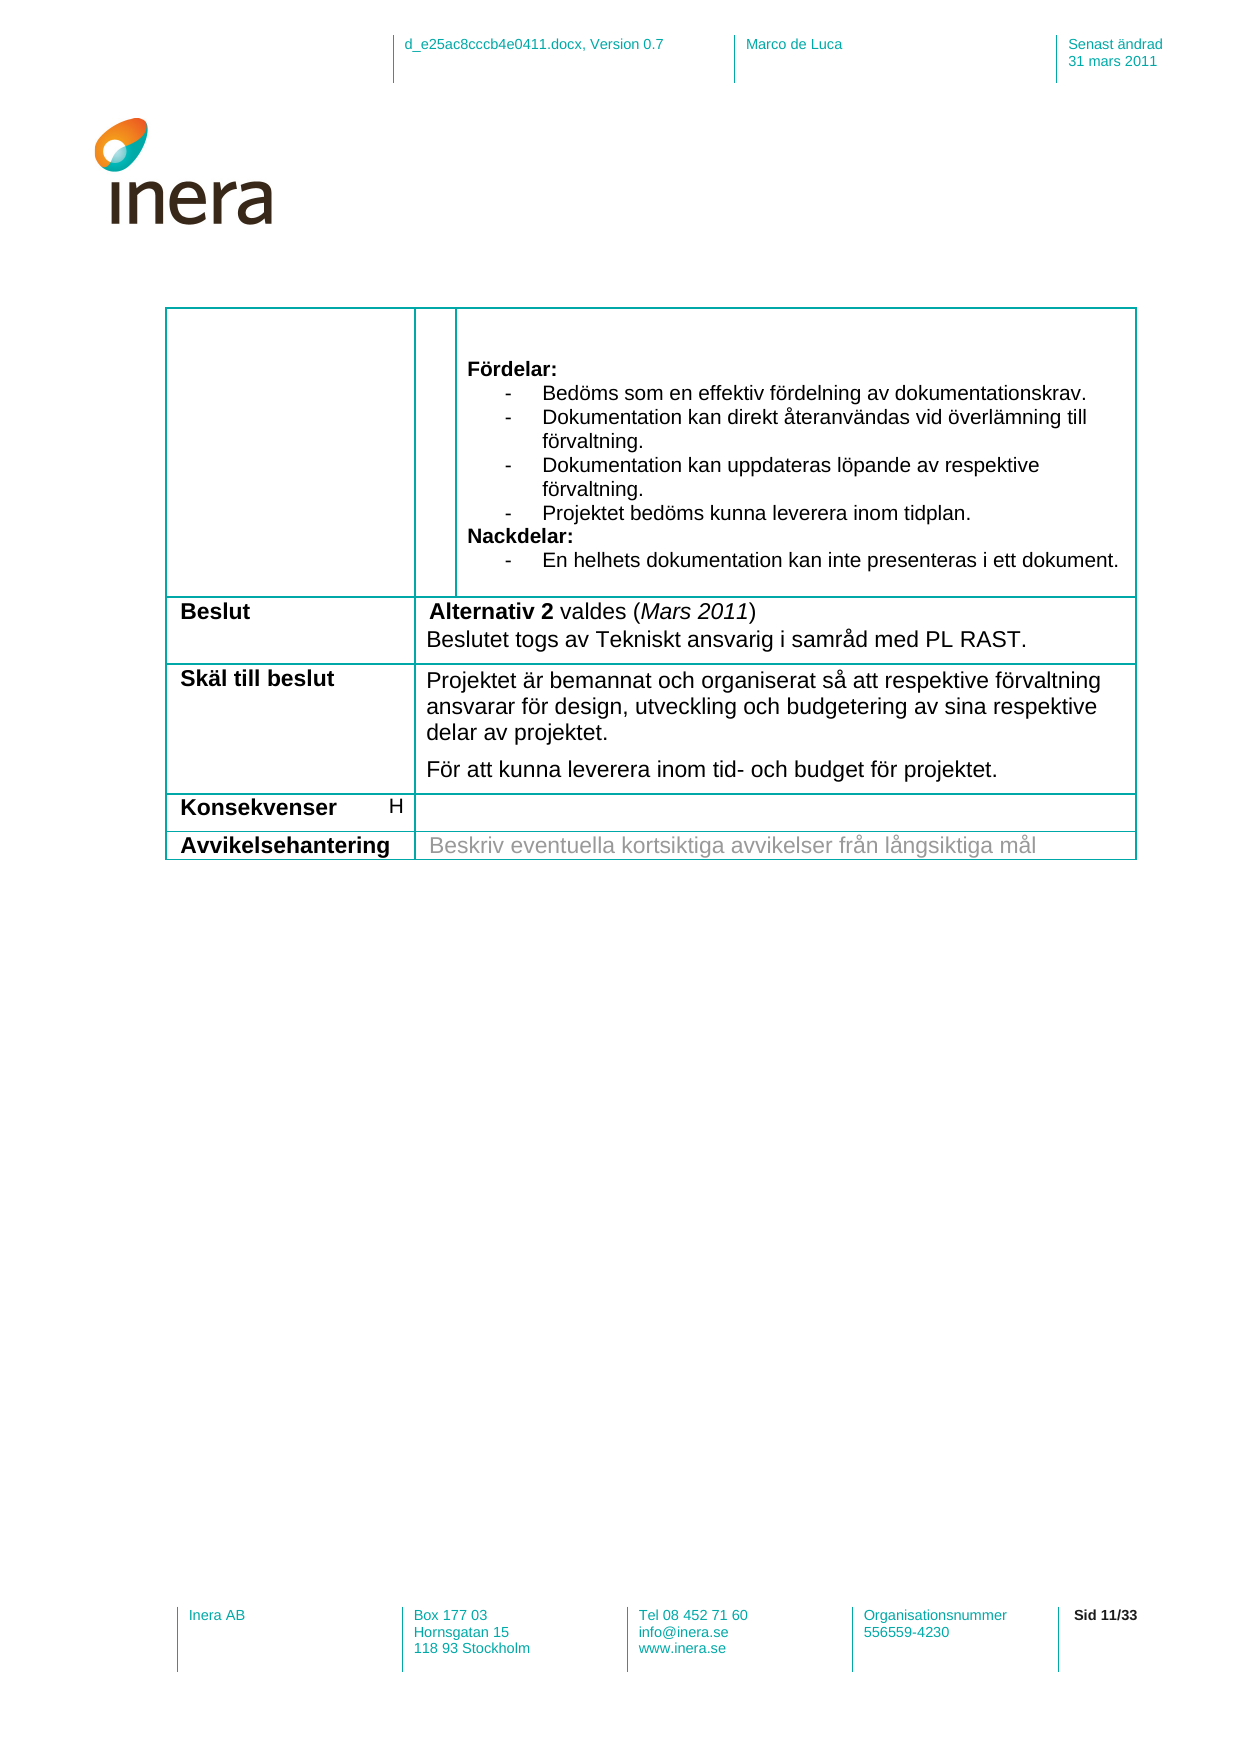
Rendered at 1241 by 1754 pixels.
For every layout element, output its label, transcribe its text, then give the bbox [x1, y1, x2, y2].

table_cell Alternativ 2 valdes (Mars 2011) Beslutet togs av Tekniskt ansvarig i samråd med PL RAST. [416, 598, 1135, 663]
table_cell Beskriv eventuella kortsiktiga avvikelser från långsiktiga mål [416, 832, 1135, 859]
table_cell Avvikelsehantering [167, 832, 414, 859]
table_cell Beslut [167, 598, 414, 663]
picture [94, 118, 272, 225]
table_cell Konsekvenser [167, 795, 414, 831]
table_cell Projektet är bemannat och organiserat så att respektive förvaltning ansvarar för design, utveckling och budgetering av sina respektive delar av projektet. För att kunna leverera inom tid- och budget för projektet. [416, 665, 1135, 793]
table_cell 2 [416, 309, 455, 596]
table_cell H [416, 795, 1135, 831]
table_cell Skäl till beslut [167, 665, 414, 793]
